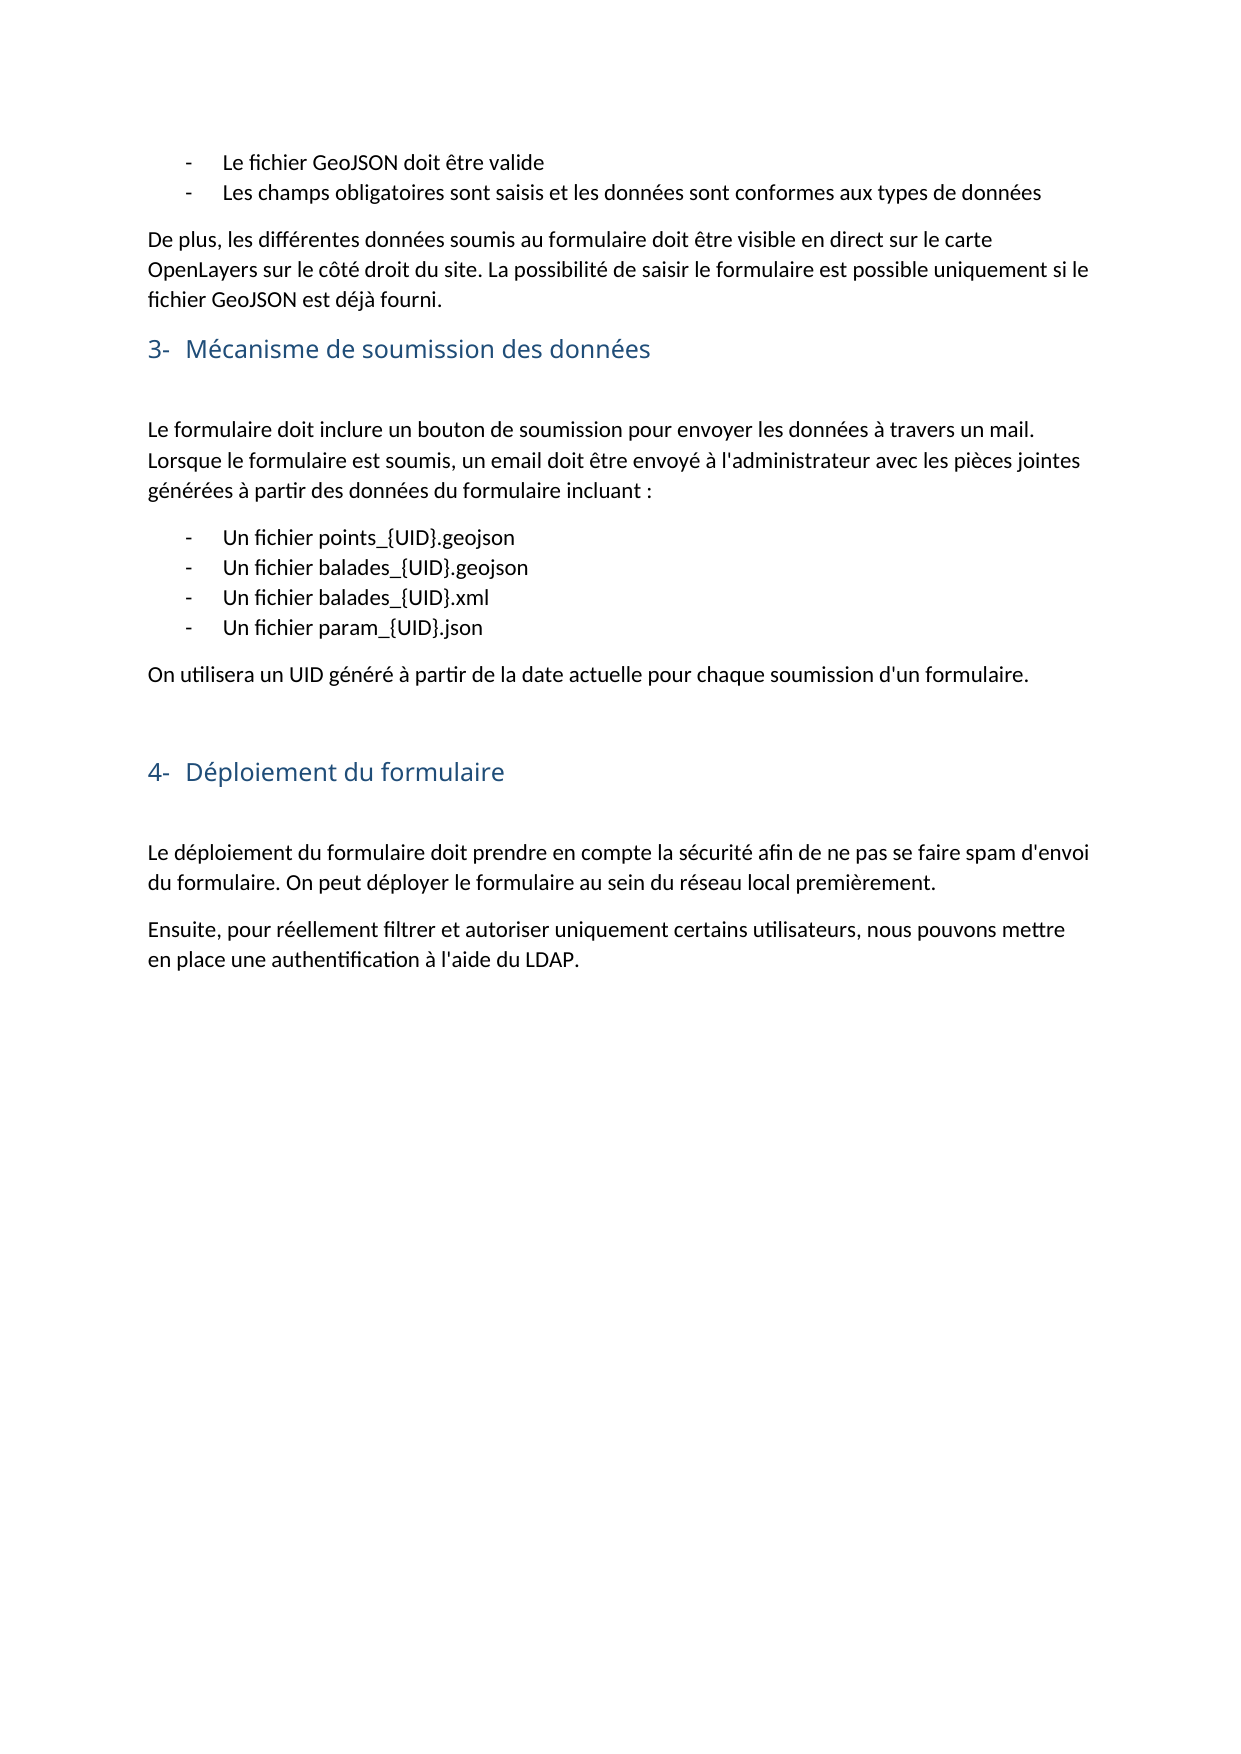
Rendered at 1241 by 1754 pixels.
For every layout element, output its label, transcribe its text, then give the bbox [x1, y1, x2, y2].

list Un fichier points_{UID}.geojson [185, 523, 1093, 551]
text Le déploiement du formulaire doit prendre en compte la sécurité afin de ne pas se faire spam d'envoi du formulaire. On peut déployer le formulaire au sein du réseau local premièrement. [148, 838, 1093, 896]
list Un fichier balades_{UID}.geojson [185, 553, 1093, 581]
text On utilisera un UID généré à partir de la date actuelle pour chaque soumission d'un formulaire. [148, 660, 1093, 688]
list Les champs obligatoires sont saisis et les données sont conformes aux types de données [185, 178, 1093, 206]
text De plus, les différentes données soumis au formulaire doit être visible en direct sur le carte OpenLayers sur le côté droit du site. La possibilité de saisir le formulaire est possible uniquement si le fichier GeoJSON est déjà fourni. [148, 225, 1093, 313]
list Le fichier GeoJSON doit être valide [185, 148, 1093, 176]
list Un fichier param_{UID}.json [185, 613, 1093, 642]
text Ensuite, pour réellement filtrer et autoriser uniquement certains utilisateurs, nous pouvons mettre en place une authentification à l'aide du LDAP. [148, 915, 1093, 973]
list Un fichier balades_{UID}.xml [185, 583, 1093, 611]
subtitle Déploiement du formulaire [148, 754, 1093, 788]
text Le formulaire doit inclure un bouton de soumission pour envoyer les données à travers un mail. Lorsque le formulaire est soumis, un email doit être envoyé à l'administrateur avec les pièces jointes générées à partir des données du formulaire incluant : [148, 416, 1093, 504]
subtitle Mécanisme de soumission des données [148, 332, 1093, 366]
